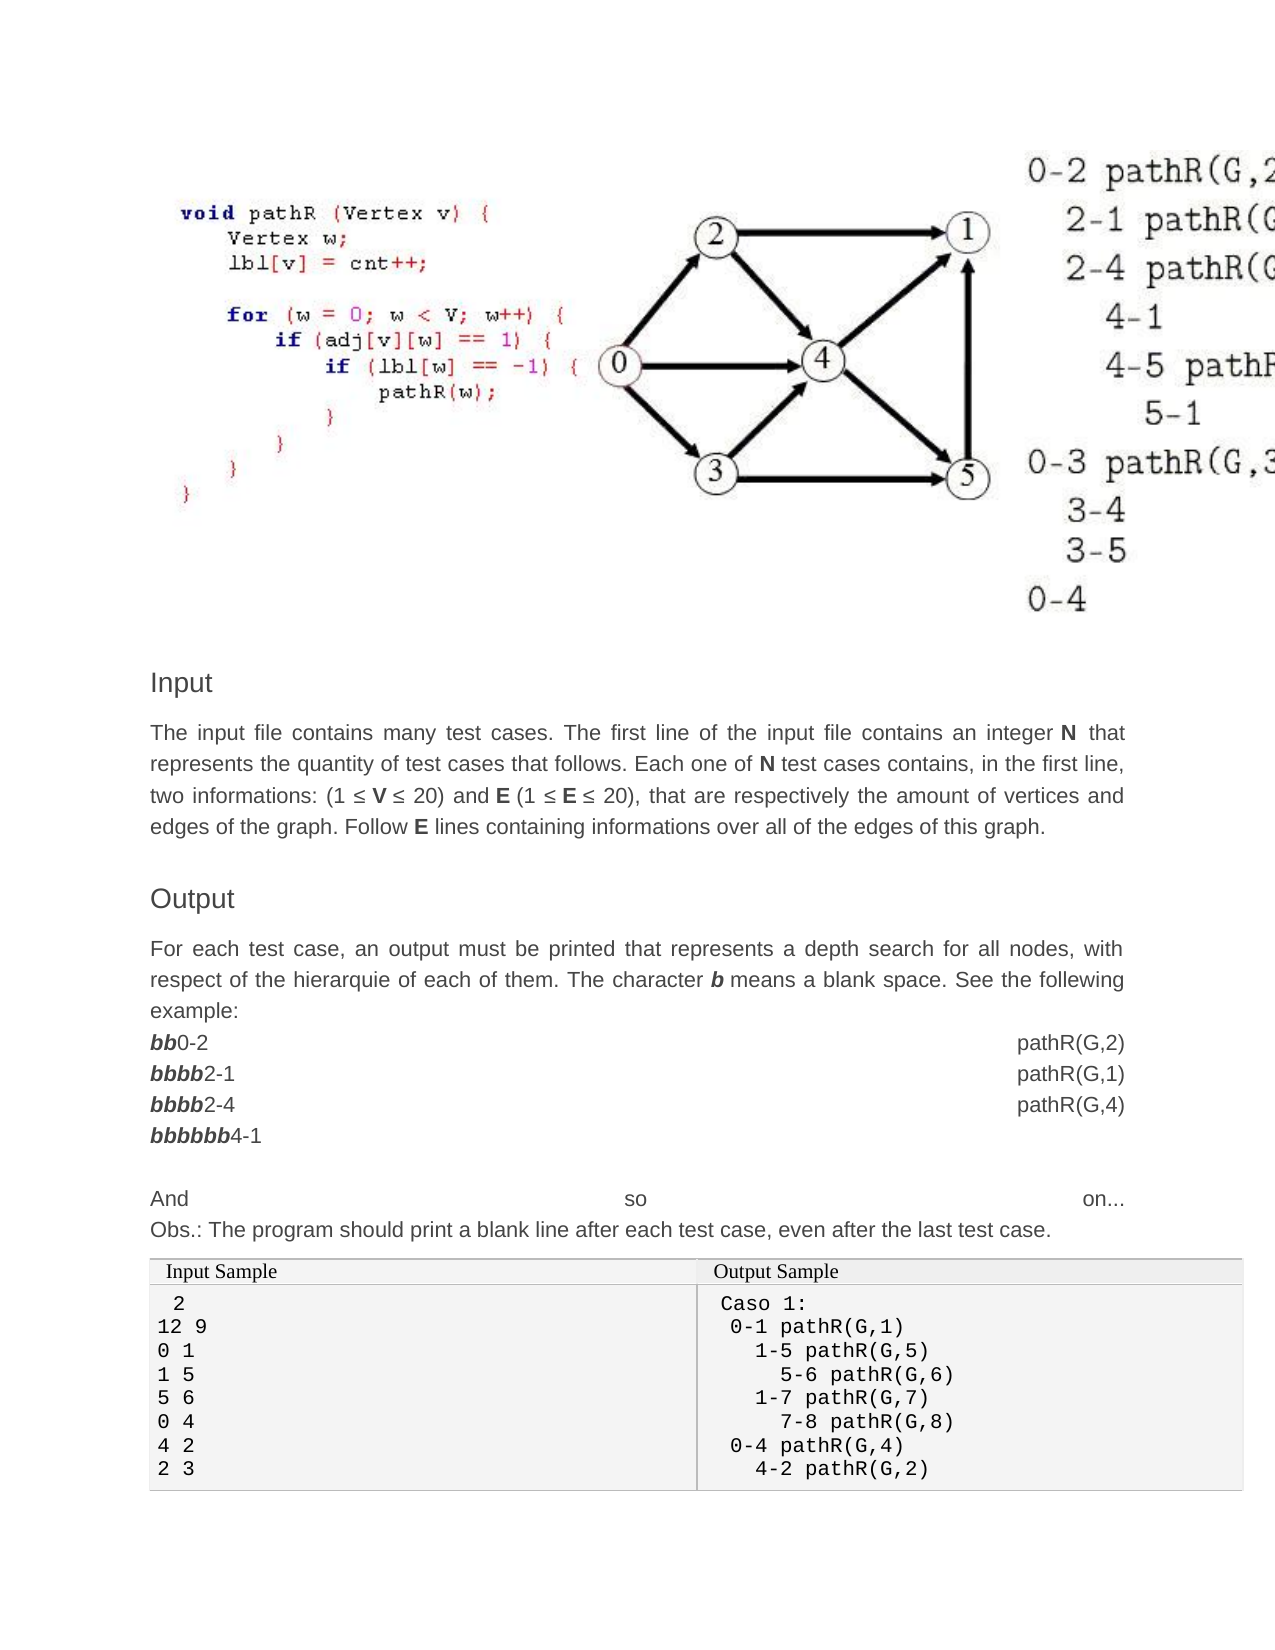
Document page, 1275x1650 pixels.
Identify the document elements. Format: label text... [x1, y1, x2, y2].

text The input file contains many test cases. The first line of the input file contains an integer N that represents the quantity of test cases that follows. Each one of N test cases contains, in the first line, two informations: (1 ≤ V ≤ 20) and E (1 ≤ E ≤ 20), that are respectively the amount of vertices and edges of the graph. Follow E lines containing informations over all of the edges of this graph. [150, 714, 1125, 839]
picture [150, 150, 1275, 624]
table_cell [150, 1285, 696, 1490]
text Input [150, 655, 1125, 698]
text For each test case, an output must be printed that represents a depth search for all nodes, with respect of the hierarquie of each of them. The character b means a blank space. See the follewing example: bb0-2 pathR(G,2) bbbb2-1 pathR(G,1) bbbb2-4 pathR(G,4) bbbbbb4-1 And so on... Obs.: The program should print a blank line after each test case, even after the last test case. [150, 930, 1125, 1242]
text Output [150, 870, 1125, 914]
table_header Input Sample [150, 1260, 696, 1283]
table_header Output Sample [698, 1260, 1242, 1283]
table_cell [698, 1285, 1242, 1490]
